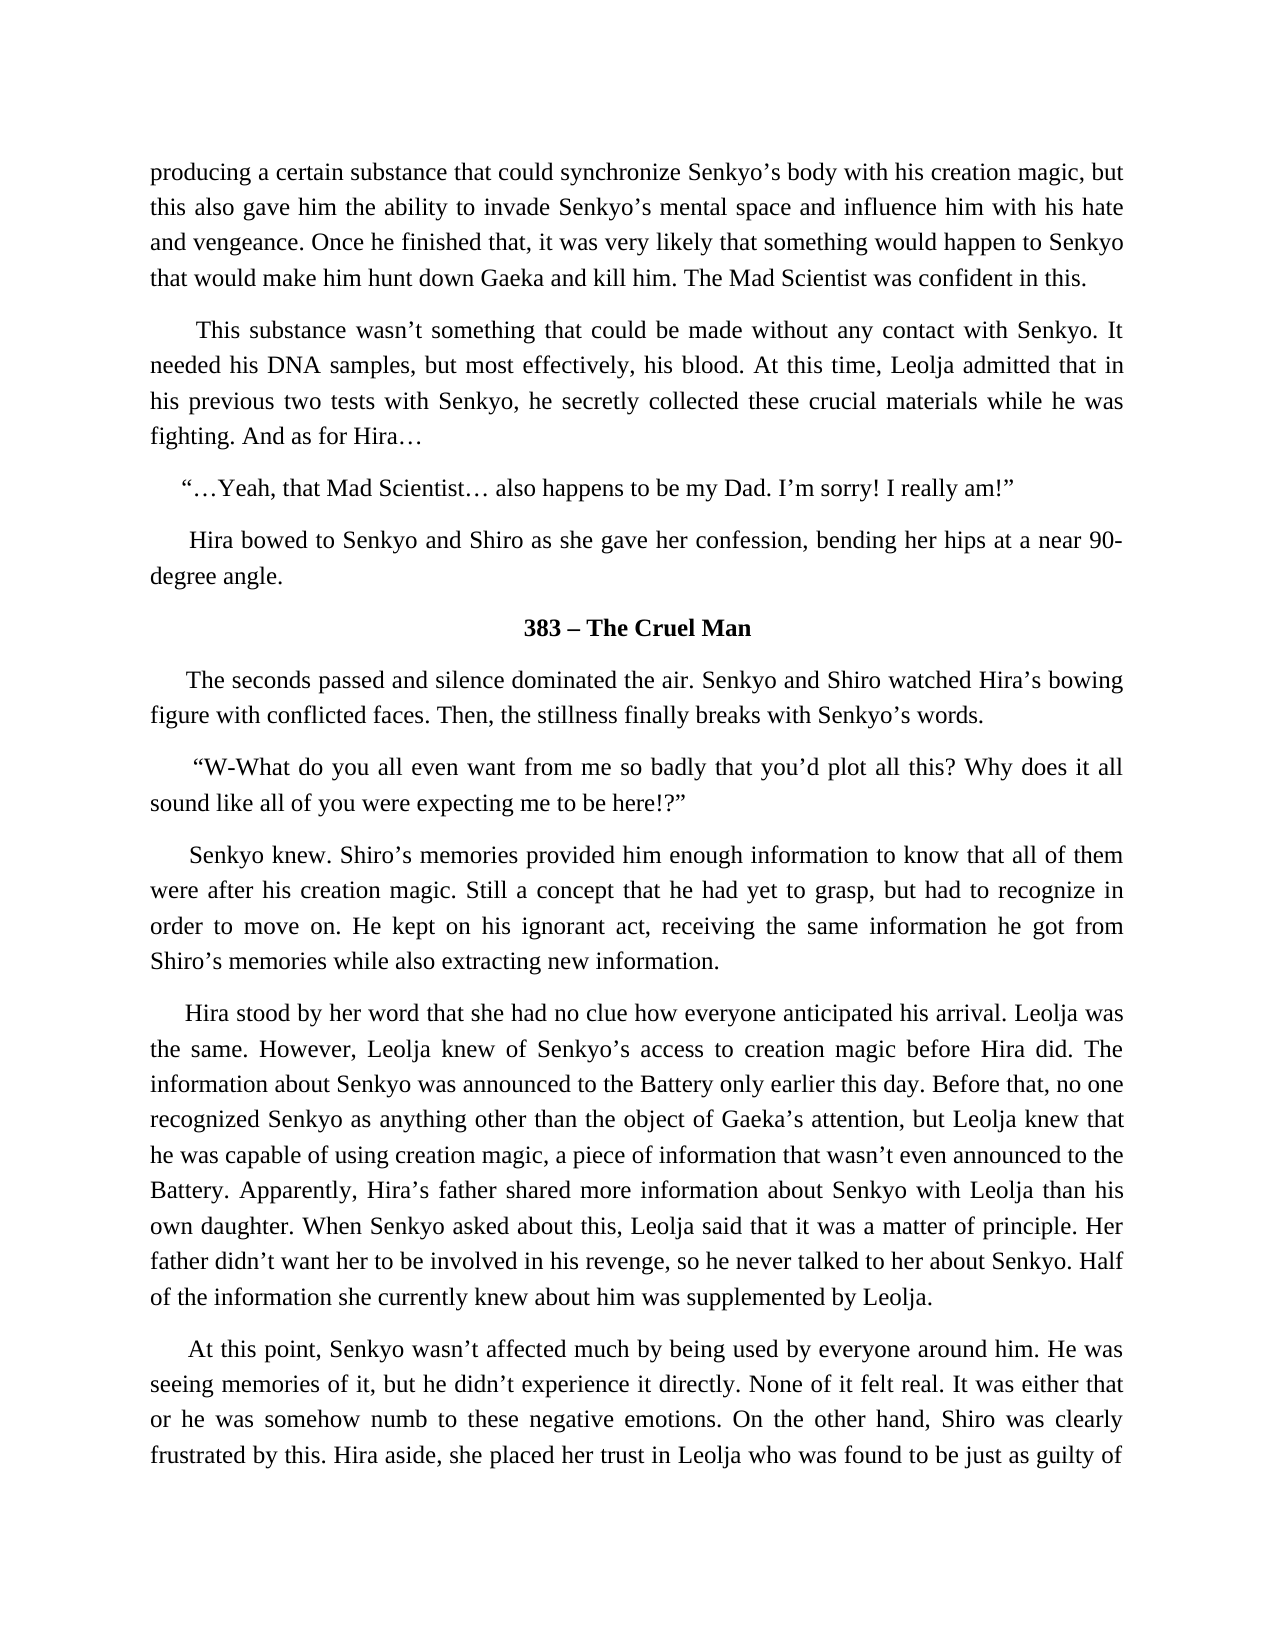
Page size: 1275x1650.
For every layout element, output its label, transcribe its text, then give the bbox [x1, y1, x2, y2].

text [150, 1327, 1125, 1469]
text “…Yeah, that Mad Scientist… also happens to be my Dad. I’m sorry! I really am!” [150, 467, 1125, 502]
text “W-What do you all even want from me so badly that you’d plot all this? Why does it all sound like all of you were expecting me to be here!?” [150, 746, 1125, 817]
text This substance wasn’t something that could be made without any contact with Senkyo. It needed his DNA samples, but most effectively, his blood. At this time, Leolja admitted that in his previous two tests with Senkyo, he secretly collected these crucial materials while he was fighting. And as for Hira… [150, 308, 1125, 450]
text Senkyo knew. Shiro’s memories provided him enough information to know that all of them were after his creation magic. Still a concept that he had yet to grasp, but had to recognize in order to move on. He kept on his ignorant act, receiving the same information he got from Shiro’s memories while also extracting new information. [150, 833, 1125, 975]
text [150, 150, 1125, 292]
text Hira stood by her word that she had no clue how everyone anticipated his arrival. Leolja was the same. However, Leolja knew of Senkyo’s access to creation magic before Hira did. The information about Senkyo was announced to the Battery only earlier this day. Before that, no one recognized Senkyo as anything other than the object of Gaeka’s attention, but Leolja knew that he was capable of using creation magic, a piece of information that wasn’t even announced to the Battery. Apparently, Hira’s father shared more information about Senkyo with Leolja than his own daughter. When Senkyo asked about this, Leolja said that it was a matter of principle. Her father didn’t want her to be involved in his revenge, so he never talked to her about Senkyo. Half of the information she currently knew about him was supplemented by Leolja. [150, 992, 1125, 1310]
text The seconds passed and silence dominated the air. Senkyo and Shiro watched Hira’s bowing figure with conflicted faces. Then, the stillness finally breaks with Senkyo’s words. [150, 658, 1125, 729]
text 383 – The Cruel Man [150, 606, 1125, 642]
text Hira bowed to Senkyo and Shiro as she gave her confession, bending her hips at a near 90-degree angle. [150, 519, 1125, 589]
